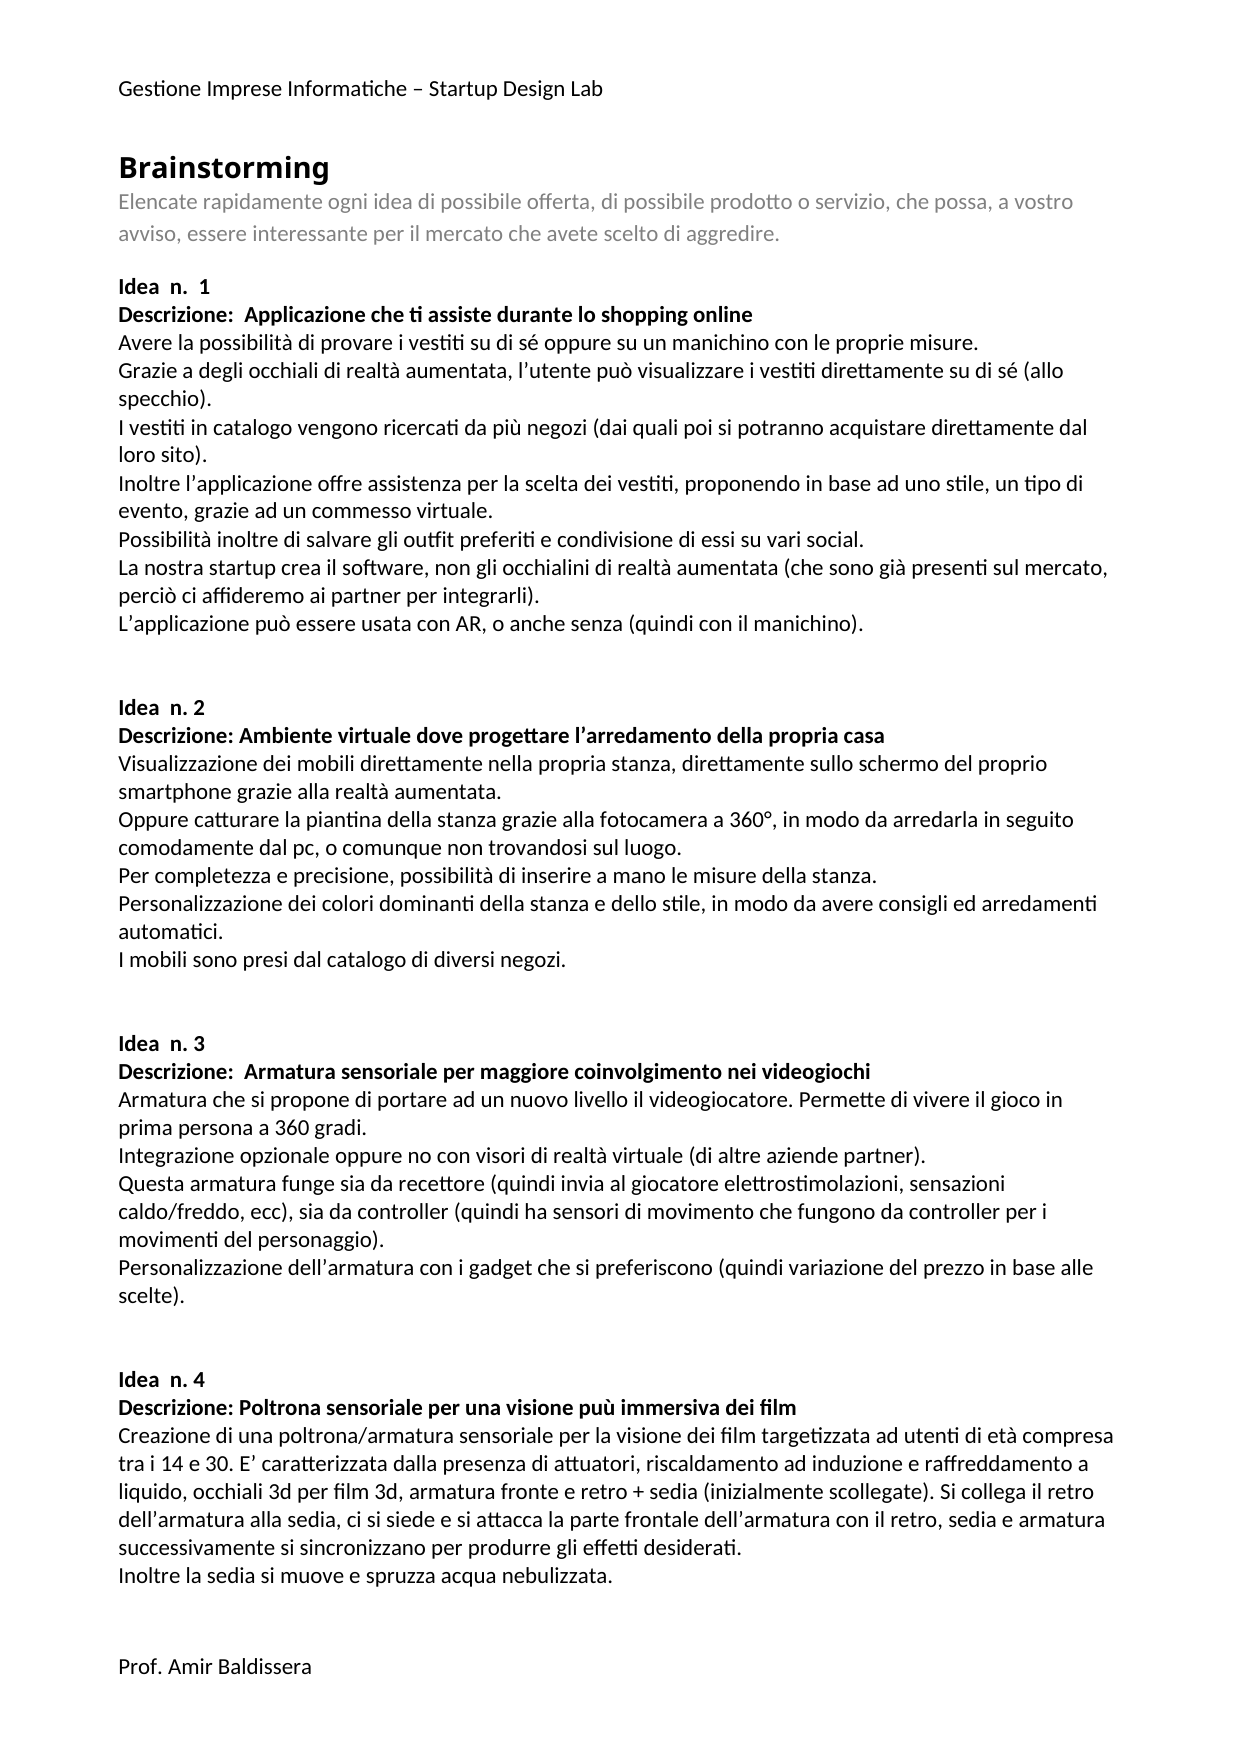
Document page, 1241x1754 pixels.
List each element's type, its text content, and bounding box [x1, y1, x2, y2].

text Oppure catturare la piantina della stanza grazie alla fotocamera a 360°, in modo da arredarla in seguito comodamente dal pc, o comunque non trovandosi sul luogo. [118, 805, 1122, 861]
text Questa armatura funge sia da recettore (quindi invia al giocatore elettrostimolazioni, sensazioni caldo/freddo, ecc), sia da controller (quindi ha sensori di movimento che fungono da controller per i movimenti del personaggio). [118, 1169, 1122, 1253]
text Personalizzazione dei colori dominanti della stanza e dello stile, in modo da avere consigli ed arredamenti automatici. [118, 889, 1122, 945]
subtitle Brainstorming [118, 148, 1122, 187]
text Elencate rapidamente ogni idea di possibile offerta, di possibile prodotto o servizio, che possa, a vostro avviso, essere interessante per il mercato che avete scelto di aggredire. [118, 187, 1122, 247]
text Descrizione: Ambiente virtuale dove progettare l’arredamento della propria casa [118, 721, 1122, 749]
text Descrizione: Poltrona sensoriale per una visione puù immersiva dei film [118, 1393, 1122, 1421]
text Inoltre la sedia si muove e spruzza acqua nebulizzata. [118, 1561, 1122, 1589]
text I mobili sono presi dal catalogo di diversi negozi. [118, 945, 1122, 973]
text Inoltre l’applicazione offre assistenza per la scelta dei vestiti, proponendo in base ad uno stile, un tipo di evento, grazie ad un commesso virtuale. [118, 469, 1122, 525]
text Possibilità inoltre di salvare gli outfit preferiti e condivisione di essi su vari social. [118, 525, 1122, 553]
text Grazie a degli occhiali di realtà aumentata, l’utente può visualizzare i vestiti direttamente su di sé (allo specchio). [118, 357, 1122, 413]
text Idea n. 3 [118, 1029, 1122, 1057]
text Idea n. 1 [118, 272, 1122, 301]
text Creazione di una poltrona/armatura sensoriale per la visione dei film targetizzata ad utenti di età compresa tra i 14 e 30. E’ caratterizzata dalla presenza di attuatori, riscaldamento ad induzione e raffreddamento a liquido, occhiali 3d per film 3d, armatura fronte e retro + sedia (inizialmente scollegate). Si collega il retro dell’armatura alla sedia, ci si siede e si attacca la parte frontale dell’armatura con il retro, sedia e armatura successivamente si sincronizzano per produrre gli effetti desiderati. [118, 1421, 1122, 1561]
text Idea n. 2 [118, 693, 1122, 721]
text Descrizione: Armatura sensoriale per maggiore coinvolgimento nei videogiochi [118, 1057, 1122, 1085]
text Visualizzazione dei mobili direttamente nella propria stanza, direttamente sullo schermo del proprio smartphone grazie alla realtà aumentata. [118, 749, 1122, 805]
text Personalizzazione dell’armatura con i gadget che si preferiscono (quindi variazione del prezzo in base alle scelte). [118, 1253, 1122, 1309]
text Idea n. 4 [118, 1365, 1122, 1393]
text I vestiti in catalogo vengono ricercati da più negozi (dai quali poi si potranno acquistare direttamente dal loro sito). [118, 413, 1122, 469]
text Avere la possibilità di provare i vestiti su di sé oppure su un manichino con le proprie misure. [118, 328, 1122, 357]
text La nostra startup crea il software, non gli occhialini di realtà aumentata (che sono già presenti sul mercato, perciò ci affideremo ai partner per integrarli). [118, 553, 1122, 609]
text Per completezza e precisione, possibilità di inserire a mano le misure della stanza. [118, 861, 1122, 889]
text L’applicazione può essere usata con AR, o anche senza (quindi con il manichino). [118, 609, 1122, 637]
text Integrazione opzionale oppure no con visori di realtà virtuale (di altre aziende partner). [118, 1141, 1122, 1169]
text Armatura che si propone di portare ad un nuovo livello il videogiocatore. Permette di vivere il gioco in prima persona a 360 gradi. [118, 1085, 1122, 1141]
text Descrizione: Applicazione che ti assiste durante lo shopping online [118, 301, 1122, 328]
